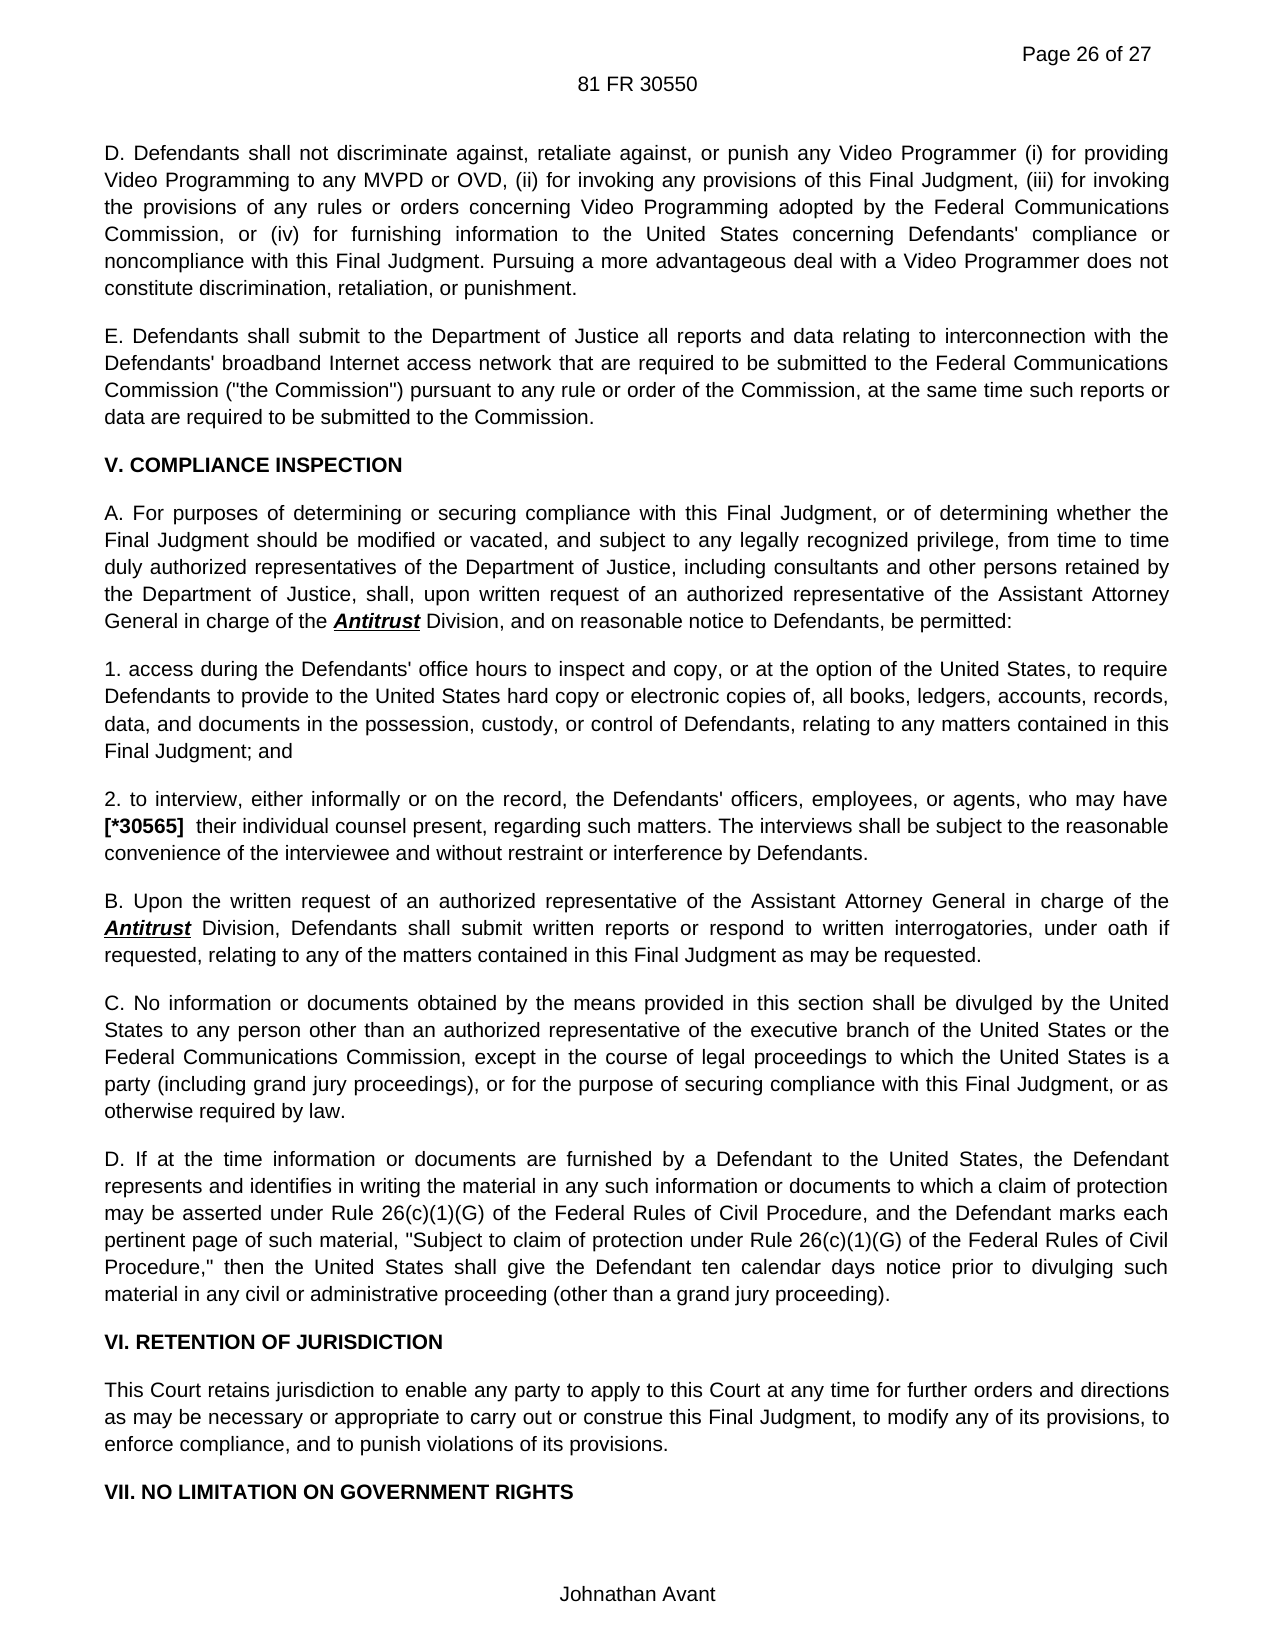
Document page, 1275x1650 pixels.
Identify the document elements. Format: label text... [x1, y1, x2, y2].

text This Court retains jurisdiction to enable any party to apply to this Court at any time for further orders and directions as may be necessary or appropriate to carry out or construe this Final Judgment, to modify any of its provisions, to enforce compliance, and to punish violations of its provisions. [104, 1375, 1171, 1456]
text VI. RETENTION OF JURISDICTION [104, 1327, 1171, 1354]
text 1. access during the Defendants' office hours to inspect and copy, or at the option of the United States, to require Defendants to provide to the United States hard copy or electronic copies of, all books, ledgers, accounts, records, data, and documents in the possession, custody, or control of Defendants, relating to any matters contained in this Final Judgment; and [104, 654, 1171, 762]
text V. COMPLIANCE INSPECTION [104, 450, 1171, 477]
text B. Upon the written request of an authorized representative of the Assistant Attorney General in charge of the Antitrust Division, Defendants shall submit written reports or respond to written interrogatories, under oath if requested, relating to any of the matters contained in this Final Judgment as may be requested. [104, 885, 1171, 967]
text D. If at the time information or documents are furnished by a Defendant to the United States, the Defendant represents and identifies in writing the material in any such information or documents to which a claim of protection may be asserted under Rule 26(c)(1)(G) of the Federal Rules of Civil Procedure, and the Defendant marks each pertinent page of such material, "Subject to claim of protection under Rule 26(c)(1)(G) of the Federal Rules of Civil Procedure," then the United States shall give the Defendant ten calendar days notice prior to divulging such material in any civil or administrative proceeding (other than a grand jury proceeding). [104, 1144, 1171, 1306]
text D. Defendants shall not discriminate against, retaliate against, or punish any Video Programmer (i) for providing Video Programming to any MVPD or OVD, (ii) for invoking any provisions of this Final Judgment, (iii) for invoking the provisions of any rules or orders concerning Video Programming adopted by the Federal Communications Commission, or (iv) for furnishing information to the United States concerning Defendants' compliance or noncompliance with this Final Judgment. Pursuing a more advantageous deal with a Video Programmer does not constitute discrimination, retaliation, or punishment. [104, 137, 1171, 300]
text C. No information or documents obtained by the means provided in this section shall be divulged by the United States to any person other than an authorized representative of the executive branch of the United States or the Federal Communications Commission, except in the course of legal proceedings to which the United States is a party (including grand jury proceedings), or for the purpose of securing compliance with this Final Judgment, or as otherwise required by law. [104, 987, 1171, 1123]
text E. Defendants shall submit to the Department of Justice all reports and data relating to interconnection with the Defendants' broadband Internet access network that are required to be submitted to the Federal Communications Commission ("the Commission") pursuant to any rule or order of the Commission, at the same time such reports or data are required to be submitted to the Commission. [104, 321, 1171, 429]
text VII. NO LIMITATION ON GOVERNMENT RIGHTS [104, 1477, 1171, 1504]
text 2. to interview, either informally or on the record, the Defendants' officers, employees, or agents, who may have [*30565] their individual counsel present, regarding such matters. The interviews shall be subject to the reasonable convenience of the interviewee and without restraint or interference by Defendants. [104, 783, 1171, 864]
text A. For purposes of determining or securing compliance with this Final Judgment, or of determining whether the Final Judgment should be modified or vacated, and subject to any legally recognized privilege, from time to time duly authorized representatives of the Department of Justice, including consultants and other persons retained by the Department of Justice, shall, upon written request of an authorized representative of the Assistant Attorney General in charge of the Antitrust Division, and on reasonable notice to Defendants, be permitted: [104, 498, 1171, 633]
